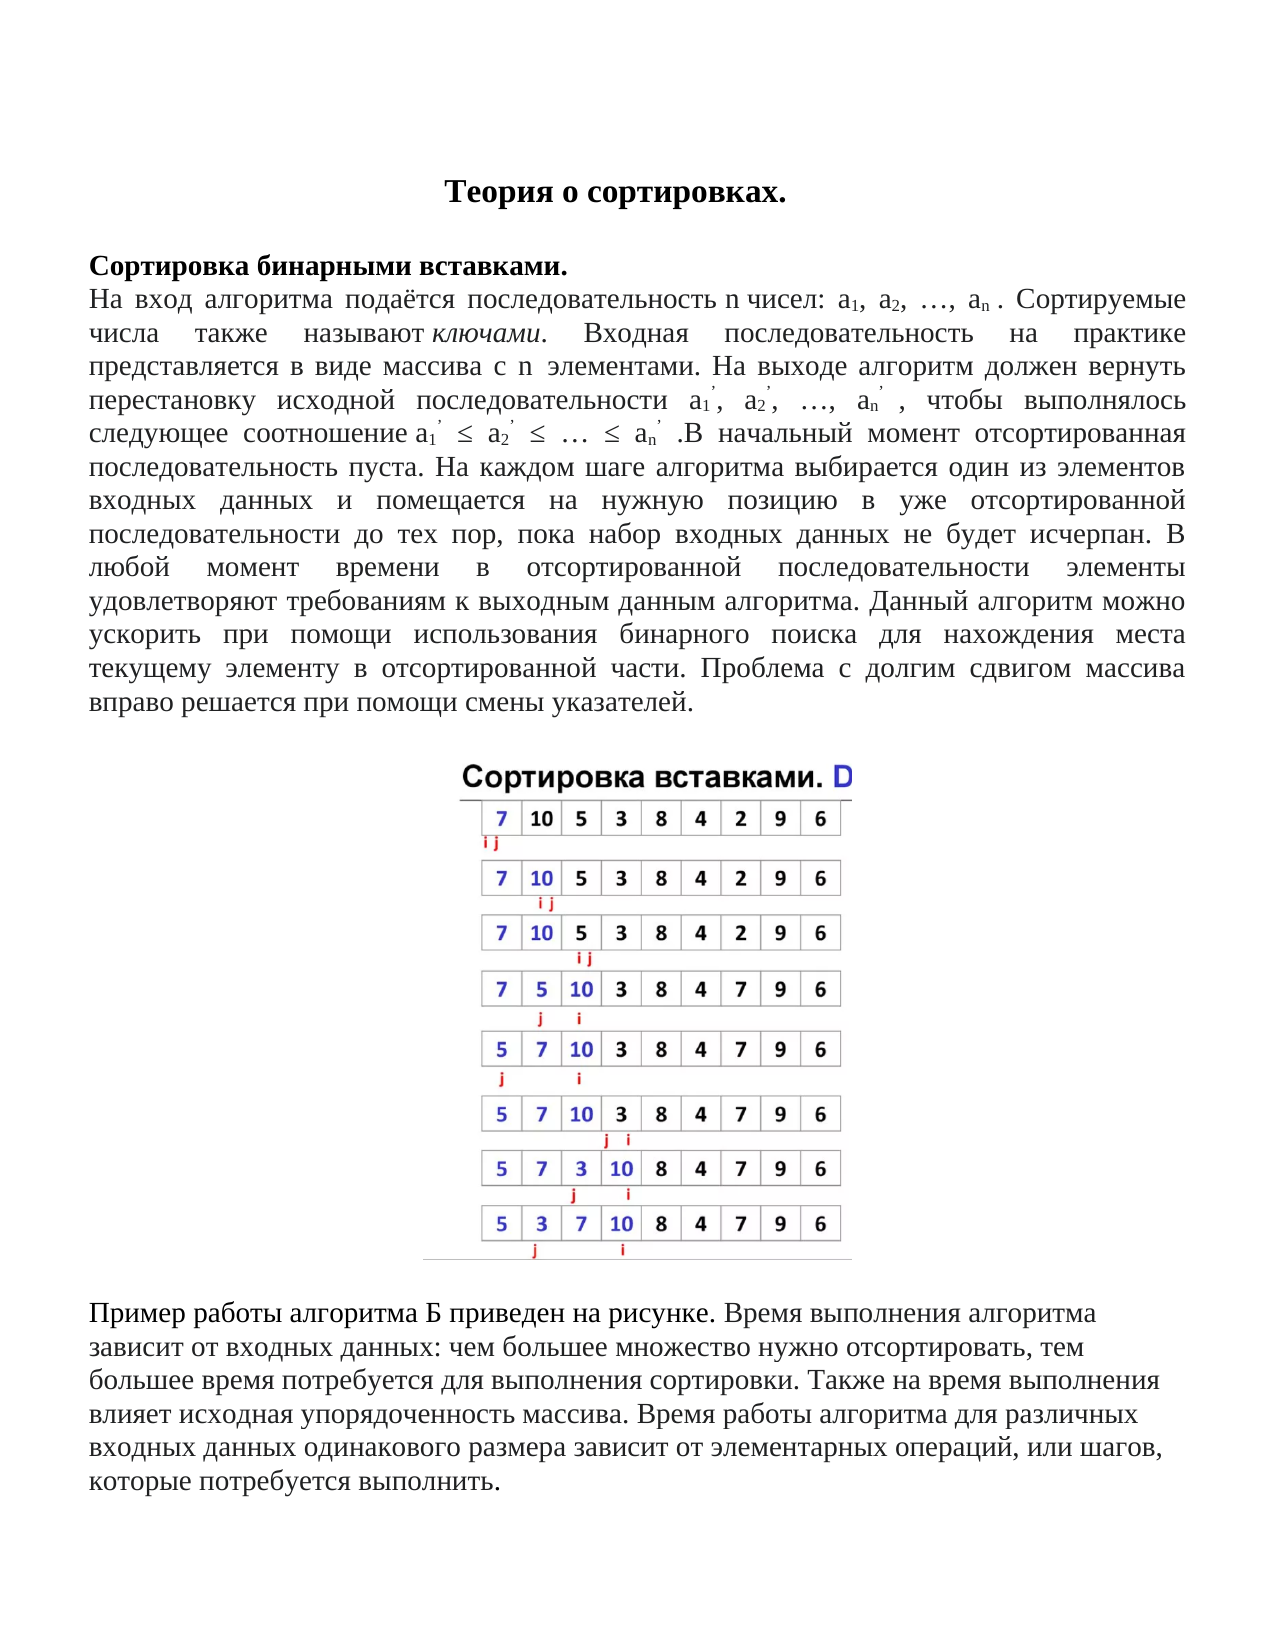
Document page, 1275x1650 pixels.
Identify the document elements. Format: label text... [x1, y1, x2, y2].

text На вход алгоритма подаётся последовательность {\displaystyle n}n чисел: a1, a2, …, аn {\displaystyle a_{1},a_{2},...,a_{n}}. Сортируемые числа также называют ключами. Входная последовательность на практике представляется в виде массива с n {\displaystyle n} элементами. На выходе алгоритм должен вернуть перестановку исходной последовательности a1’, a2’, …, аn’ {\displaystyle a_{1}^{'},a_{2}^{'},...,a_{n}^{'}}, чтобы выполнялось следующее соотношение a1’ ≤ a2’ ≤ … ≤ аn’ {\displaystyle a_{1}^{'}\leqslant a_{2}^{'}\leqslant ...\leqslant a_{n}^{'}}.В начальный момент отсортированная последовательность пуста. На каждом шаге алгоритма выбирается один из элементов входных данных и помещается на нужную позицию в уже отсортированной последовательности до тех пор, пока набор входных данных не будет исчерпан. В любой момент времени в отсортированной последовательности элементы удовлетворяют требованиям к выходным данным алгоритма. Данный алгоритм можно ускорить при помощи использования бинарного поиска для нахождения места текущему элементу в отсортированной части. Проблема с долгим сдвигом массива вправо решается при помощи смены указателей. [88, 281, 1186, 717]
text Сортировка бинарными вставками. [88, 248, 1186, 281]
text Теория о сортировках. [44, 171, 1186, 209]
text Пример работы алгоритма Б приведен на рисунке. Время выполнения алгоритма зависит от входных данных: чем большее множество нужно отсортировать, тем большее время потребуется для выполнения сортировки. Также на время выполнения влияет исходная упорядоченность массива. Время работы алгоритма для различных входных данных одинакового размера зависит от элементарных операций, или шагов, которые потребуется выполнить. [88, 1295, 716, 1496]
text Пример работы алгоритма Б приведен на рисунке. Время выполнения алгоритма зависит от входных данных: чем большее множество нужно отсортировать, тем большее время потребуется для выполнения сортировки. Также на время выполнения влияет исходная упорядоченность массива. Время работы алгоритма для различных входных данных одинакового размера зависит от элементарных операций, или шагов, которые потребуется выполнить. [494, 1295, 1186, 1496]
picture [423, 750, 852, 1260]
